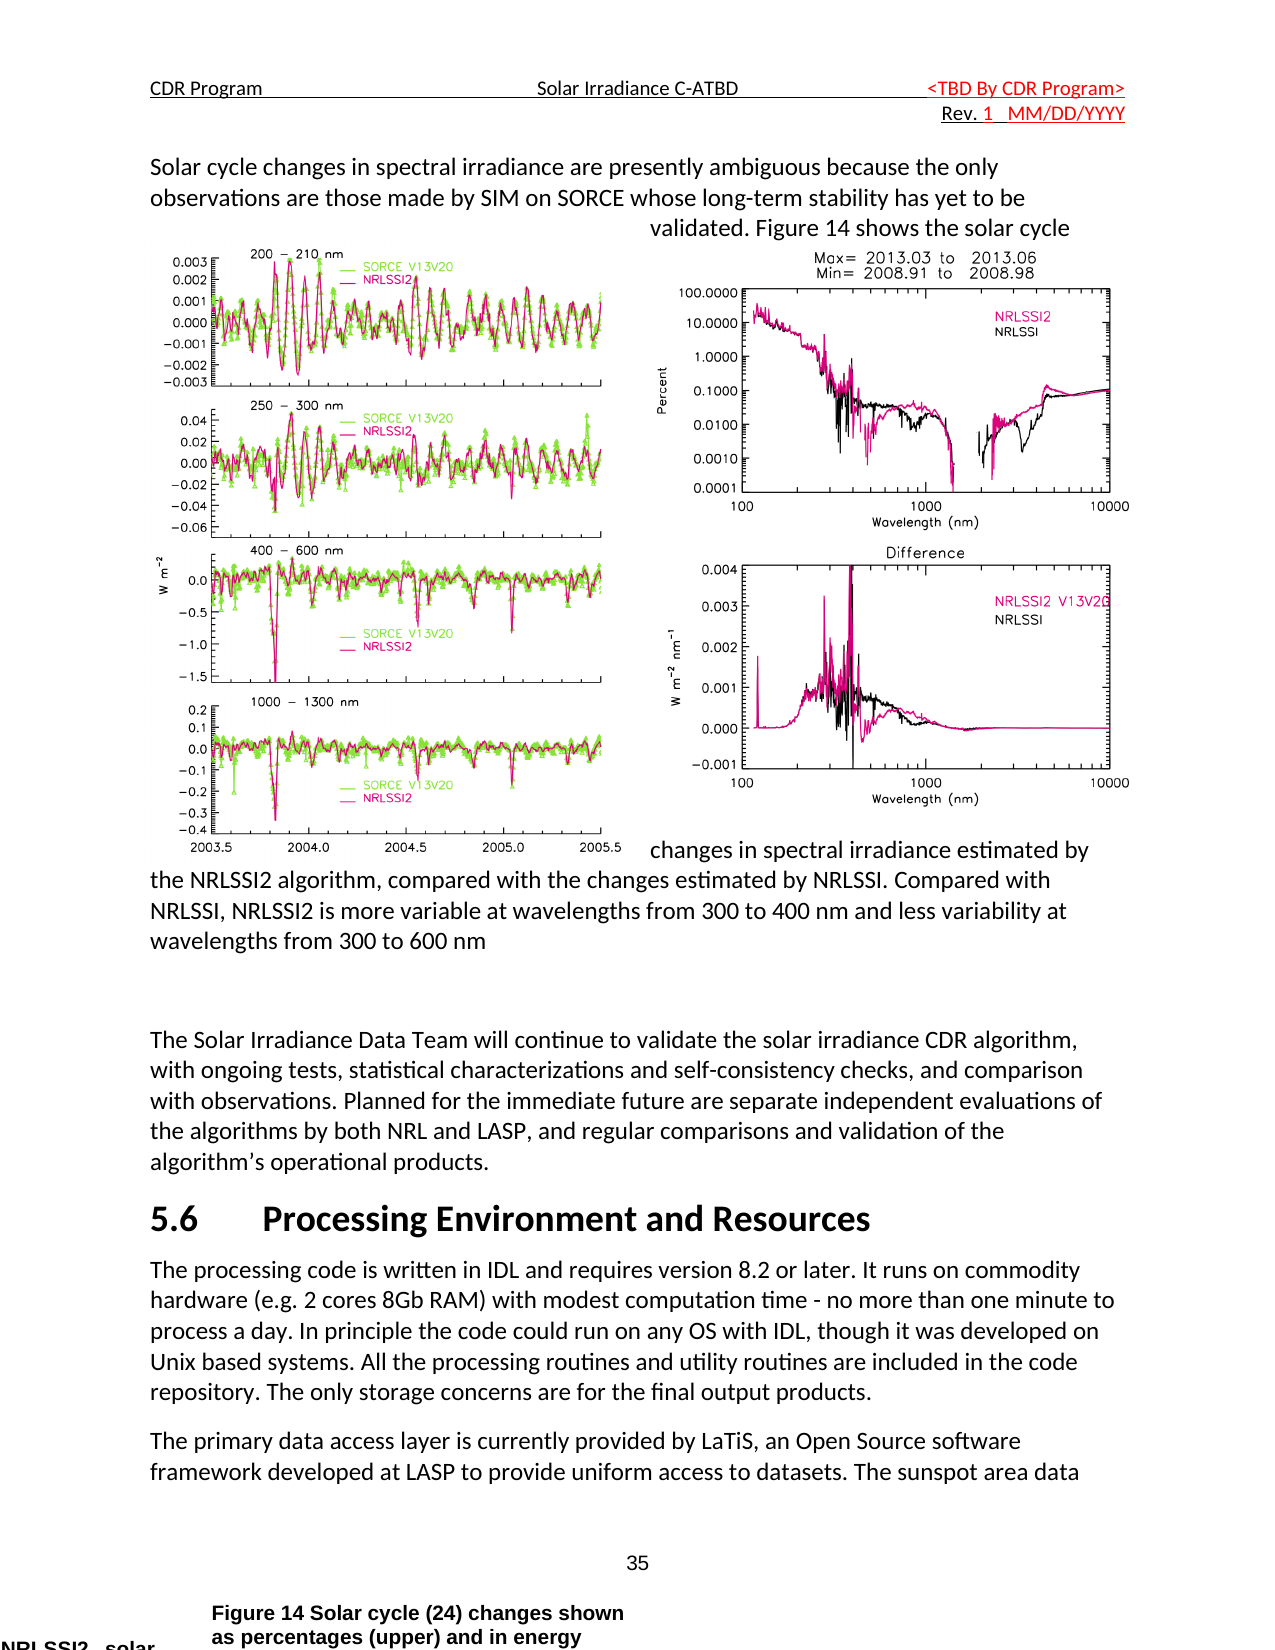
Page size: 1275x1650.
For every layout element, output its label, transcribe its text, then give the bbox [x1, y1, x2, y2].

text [150, 1426, 1125, 1487]
text The Solar Irradiance Data Team will continue to validate the solar irradiance CDR algorithm, with ongoing tests, statistical characterizations and self-consistency checks, and comparison with observations. Planned for the immediate future are separate independent evaluations of the algorithms by both NRL and LASP, and regular comparisons and validation of the algorithm’s operational products. [150, 1024, 1125, 1176]
text The processing code is written in IDL and requires version 8.2 or later. It runs on commodity hardware (e.g. 2 cores 8Gb RAM) with modest computation time - no more than one minute to process a day. In principle the code could run on any OS with IDL, though it was developed on Unix based systems. All the processing routines and utility routines are included in the code repository. The only storage concerns are for the final output products. [150, 1254, 1125, 1407]
subtitle Processing Environment and Resources [150, 1195, 1125, 1241]
picture [654, 245, 1144, 834]
picture [138, 238, 632, 864]
